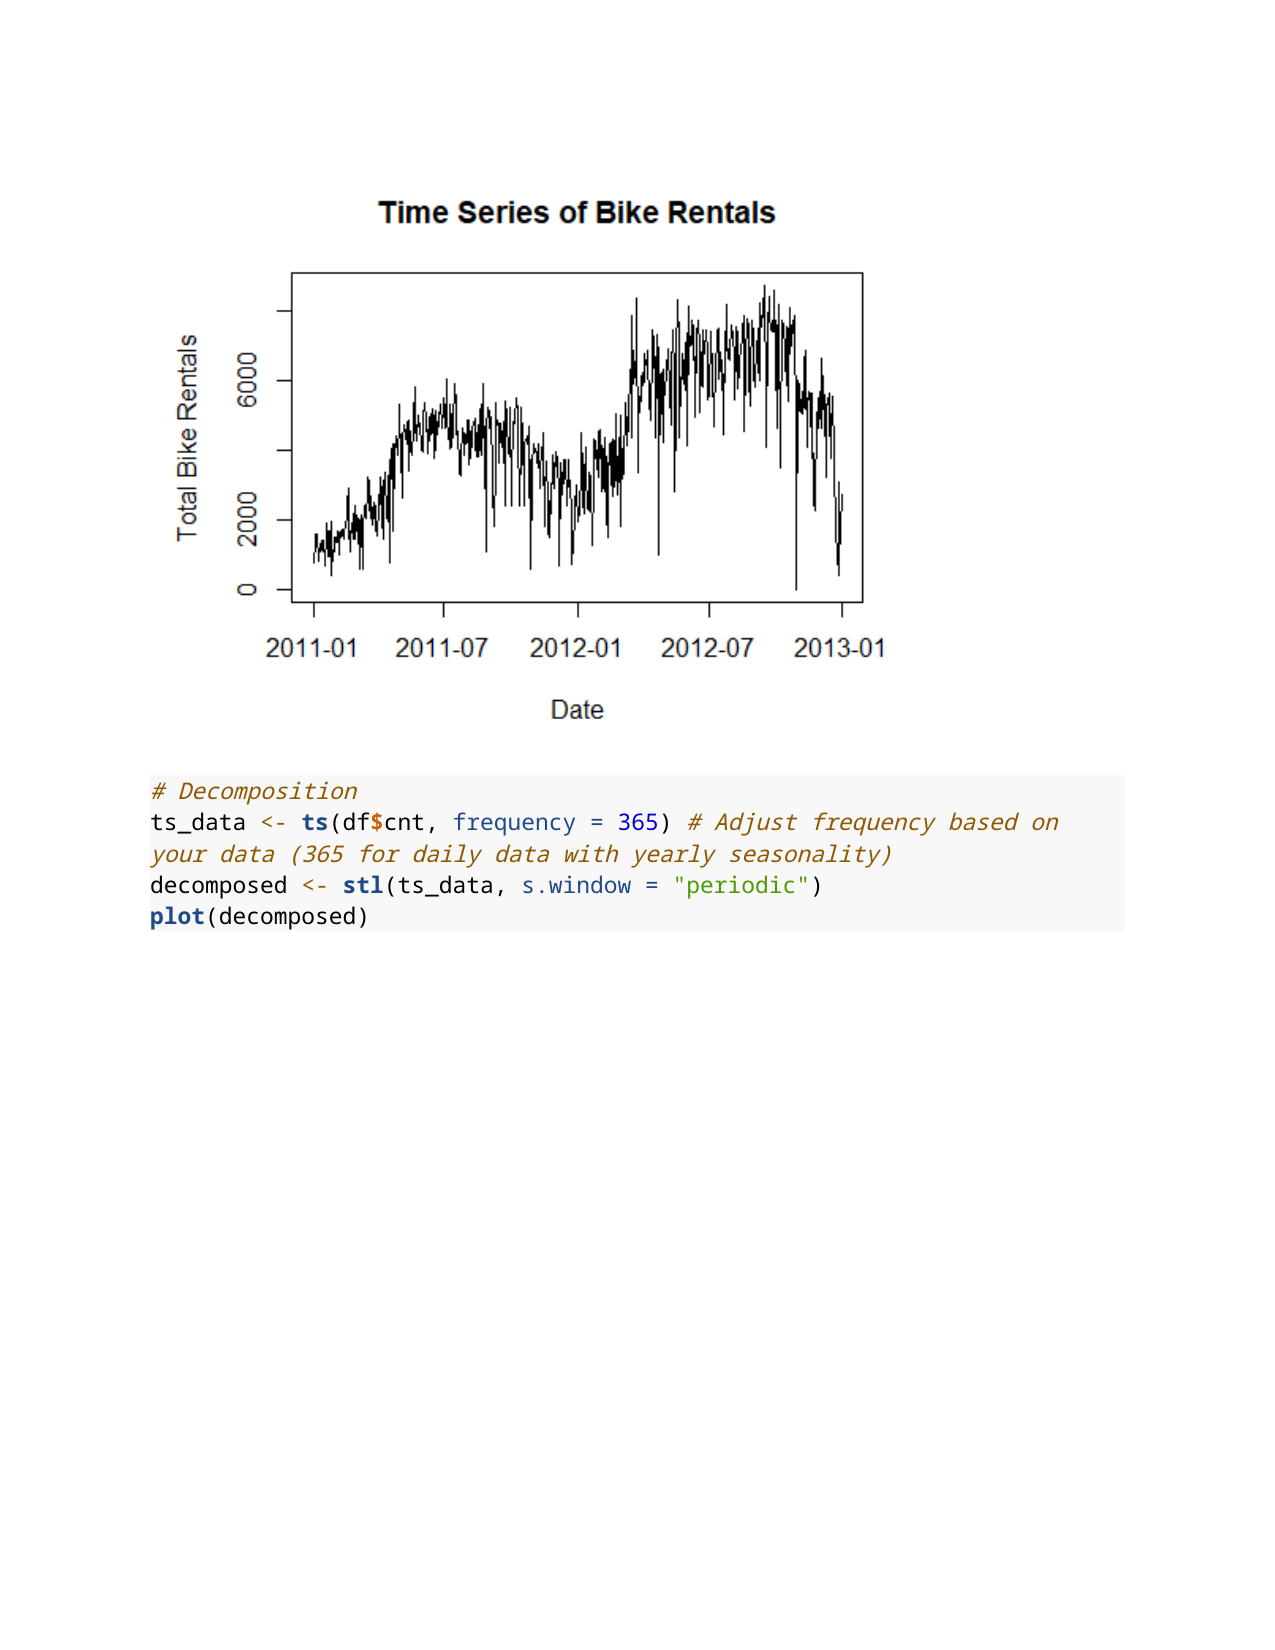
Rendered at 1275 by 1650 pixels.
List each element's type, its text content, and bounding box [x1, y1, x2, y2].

picture [168, 150, 927, 757]
text # Decomposition ts_data <- ts(df$cnt, frequency = 365) # Adjust frequency based on your data (365 for daily data with yearly seasonality) decomposed <- stl(ts_data, s.window = "periodic") plot(decomposed) [356, 775, 1125, 931]
